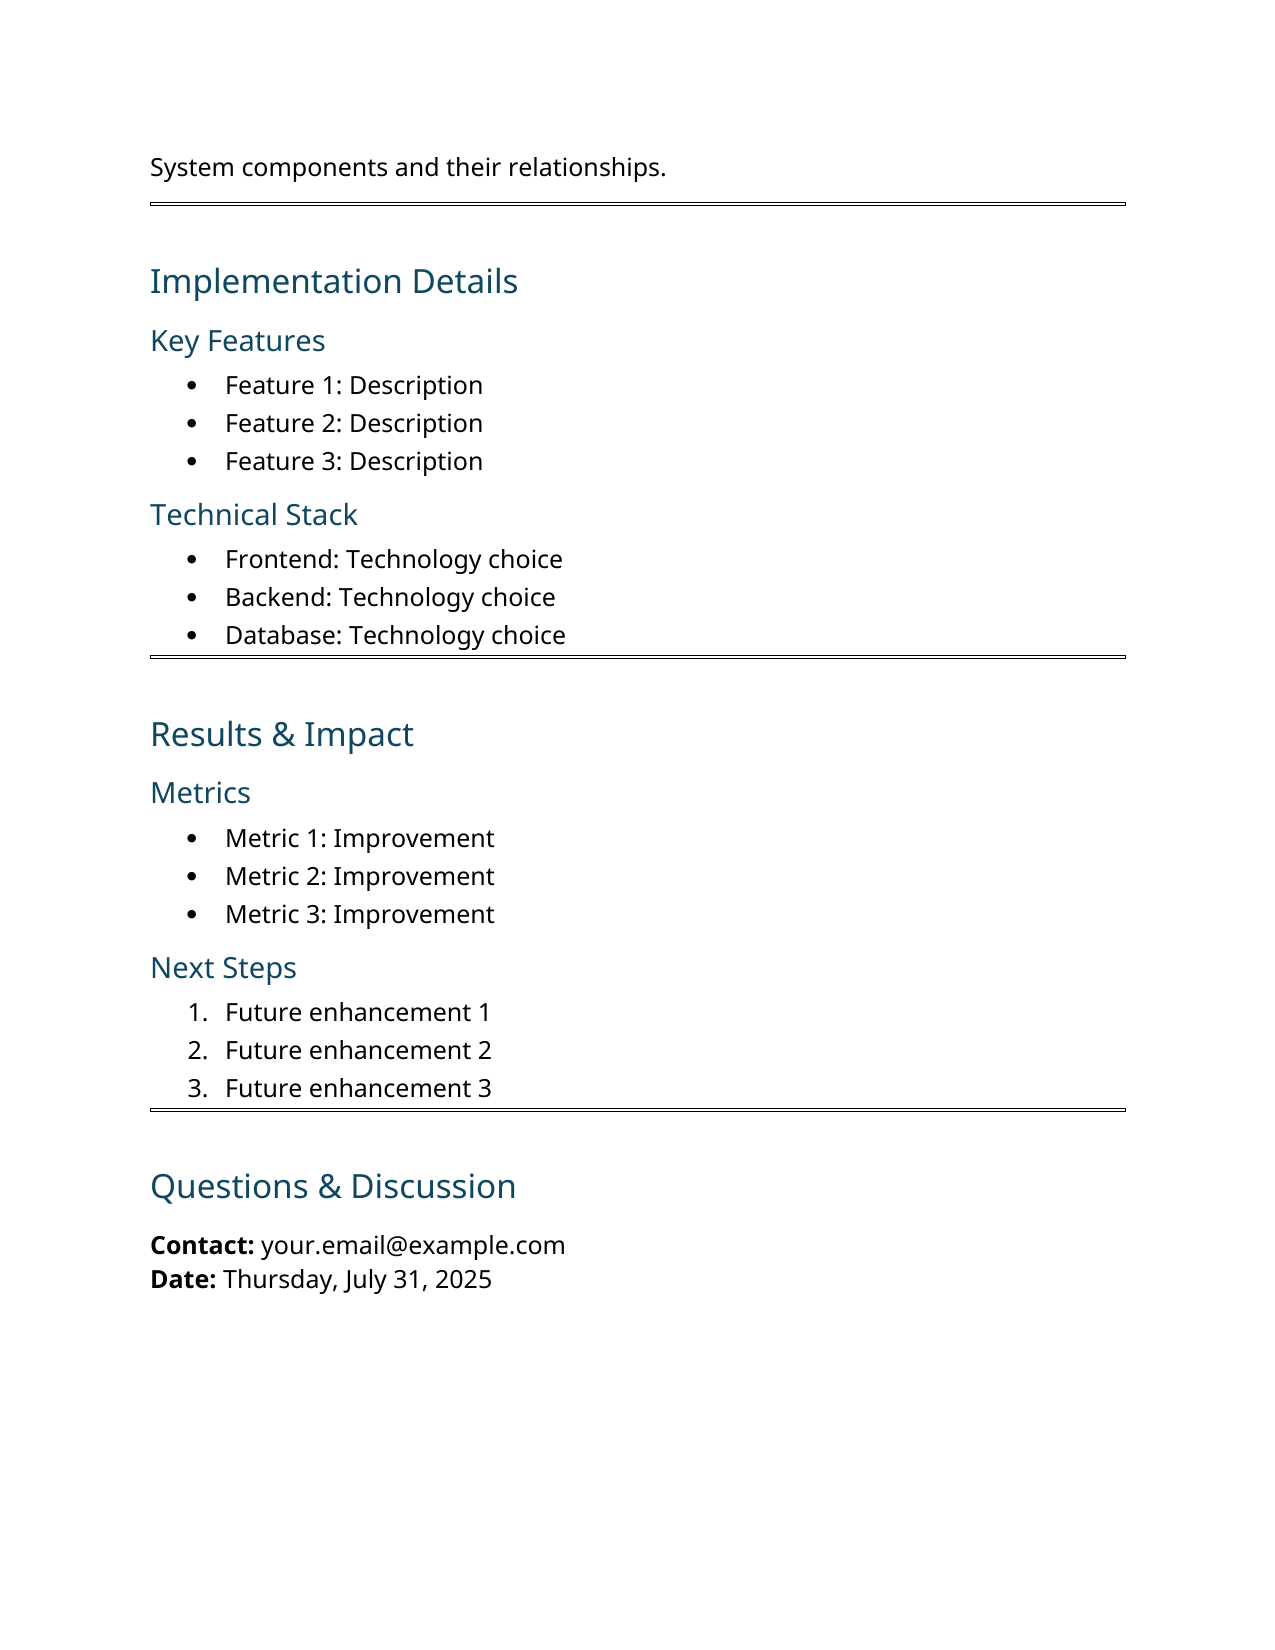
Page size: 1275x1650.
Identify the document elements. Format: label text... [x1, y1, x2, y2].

subtitle Metrics [150, 773, 1125, 812]
subtitle Technical Stack [150, 494, 1125, 534]
subtitle Implementation Details [150, 258, 1125, 303]
list Metric 1: Improvement [187, 821, 1125, 855]
list Feature 2: Description [187, 406, 1125, 440]
subtitle Results & Impact [150, 711, 1125, 756]
text Contact: your.email@example.com Date: Thursday, July 31, 2025 [150, 1227, 1125, 1296]
list Feature 3: Description [187, 443, 1125, 477]
list Metric 2: Improvement [187, 858, 1125, 892]
list Feature 1: Description [187, 368, 1125, 402]
list Backend: Technology choice [187, 580, 1125, 614]
list Frontend: Technology choice [187, 542, 1125, 576]
list Future enhancement 2 [187, 1033, 1125, 1067]
subtitle Key Features [150, 320, 1125, 359]
list Metric 3: Improvement [187, 896, 1125, 930]
subtitle Next Steps [150, 947, 1125, 987]
subtitle Questions & Discussion [150, 1163, 1125, 1209]
list Database: Technology choice [187, 618, 1125, 652]
list Future enhancement 1 [187, 995, 1125, 1029]
text System components and their relationships. [150, 150, 1125, 184]
list Future enhancement 3 [187, 1071, 1125, 1105]
